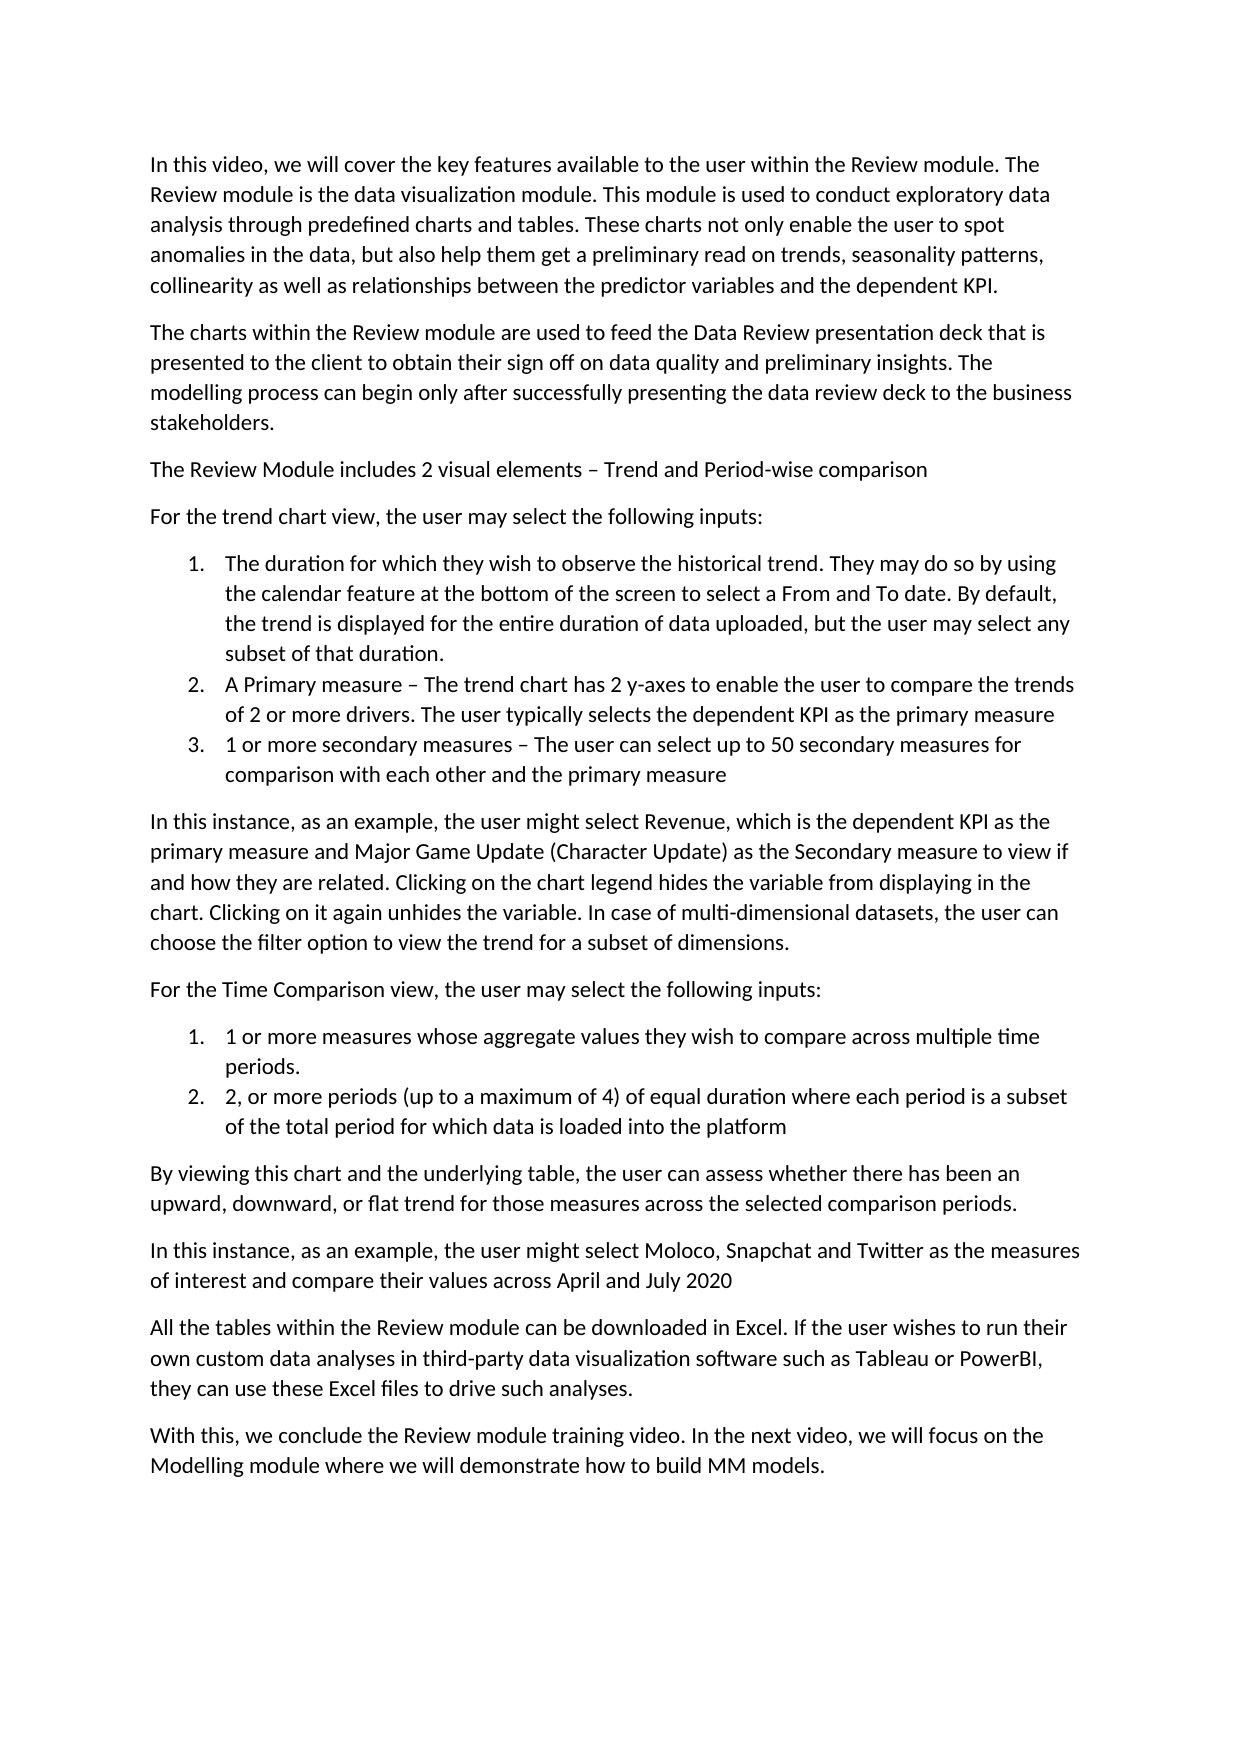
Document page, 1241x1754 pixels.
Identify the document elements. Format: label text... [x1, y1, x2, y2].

text The Review Module includes 2 visual elements – Trend and Period-wise comparison [150, 455, 1090, 483]
text In this instance, as an example, the user might select Revenue, which is the dependent KPI as the primary measure and Major Game Update (Character Update) as the Secondary measure to view if and how they are related. Clicking on the chart legend hides the variable from displaying in the chart. Clicking on it again unhides the variable. In case of multi-dimensional datasets, the user can choose the filter option to view the trend for a subset of dimensions. [150, 807, 1090, 956]
text All the tables within the Review module can be downloaded in Excel. If the user wishes to run their own custom data analyses in third-party data visualization software such as Tableau or PowerBI, they can use these Excel files to drive such analyses. [150, 1313, 1090, 1402]
text In this instance, as an example, the user might select Moloco, Snapchat and Twitter as the measures of interest and compare their values across April and July 2020 [150, 1236, 1090, 1295]
list 1 or more measures whose aggregate values they wish to compare across multiple time periods. [187, 1022, 1090, 1080]
text In this video, we will cover the key features available to the user within the Review module. The Review module is the data visualization module. This module is used to conduct exploratory data analysis through predefined charts and tables. These charts not only enable the user to spot anomalies in the data, but also help them get a preliminary read on trends, seasonality patterns, collinearity as well as relationships between the predictor variables and the dependent KPI. [150, 150, 1090, 299]
text For the trend chart view, the user may select the following inputs: [150, 502, 1090, 530]
list A Primary measure – The trend chart has 2 y-axes to enable the user to compare the trends of 2 or more drivers. The user typically selects the dependent KPI as the primary measure [187, 670, 1090, 728]
text The charts within the Review module are used to feed the Data Review presentation deck that is presented to the client to obtain their sign off on data quality and preliminary insights. The modelling process can begin only after successfully presenting the data review deck to the business stakeholders. [150, 318, 1090, 436]
text With this, we conclude the Review module training video. In the next video, we will focus on the Modelling module where we will demonstrate how to build MM models. [150, 1421, 1090, 1479]
text For the Time Comparison view, the user may select the following inputs: [150, 975, 1090, 1003]
list 1 or more secondary measures – The user can select up to 50 secondary measures for comparison with each other and the primary measure [187, 730, 1090, 788]
text By viewing this chart and the underlying table, the user can assess whether there has been an upward, downward, or flat trend for those measures across the selected comparison periods. [150, 1159, 1090, 1218]
list The duration for which they wish to observe the historical trend. They may do so by using the calendar feature at the bottom of the screen to select a From and To date. By default, the trend is displayed for the entire duration of data uploaded, but the user may select any subset of that duration. [187, 549, 1090, 668]
list 2, or more periods (up to a maximum of 4) of equal duration where each period is a subset of the total period for which data is loaded into the platform [187, 1082, 1090, 1141]
